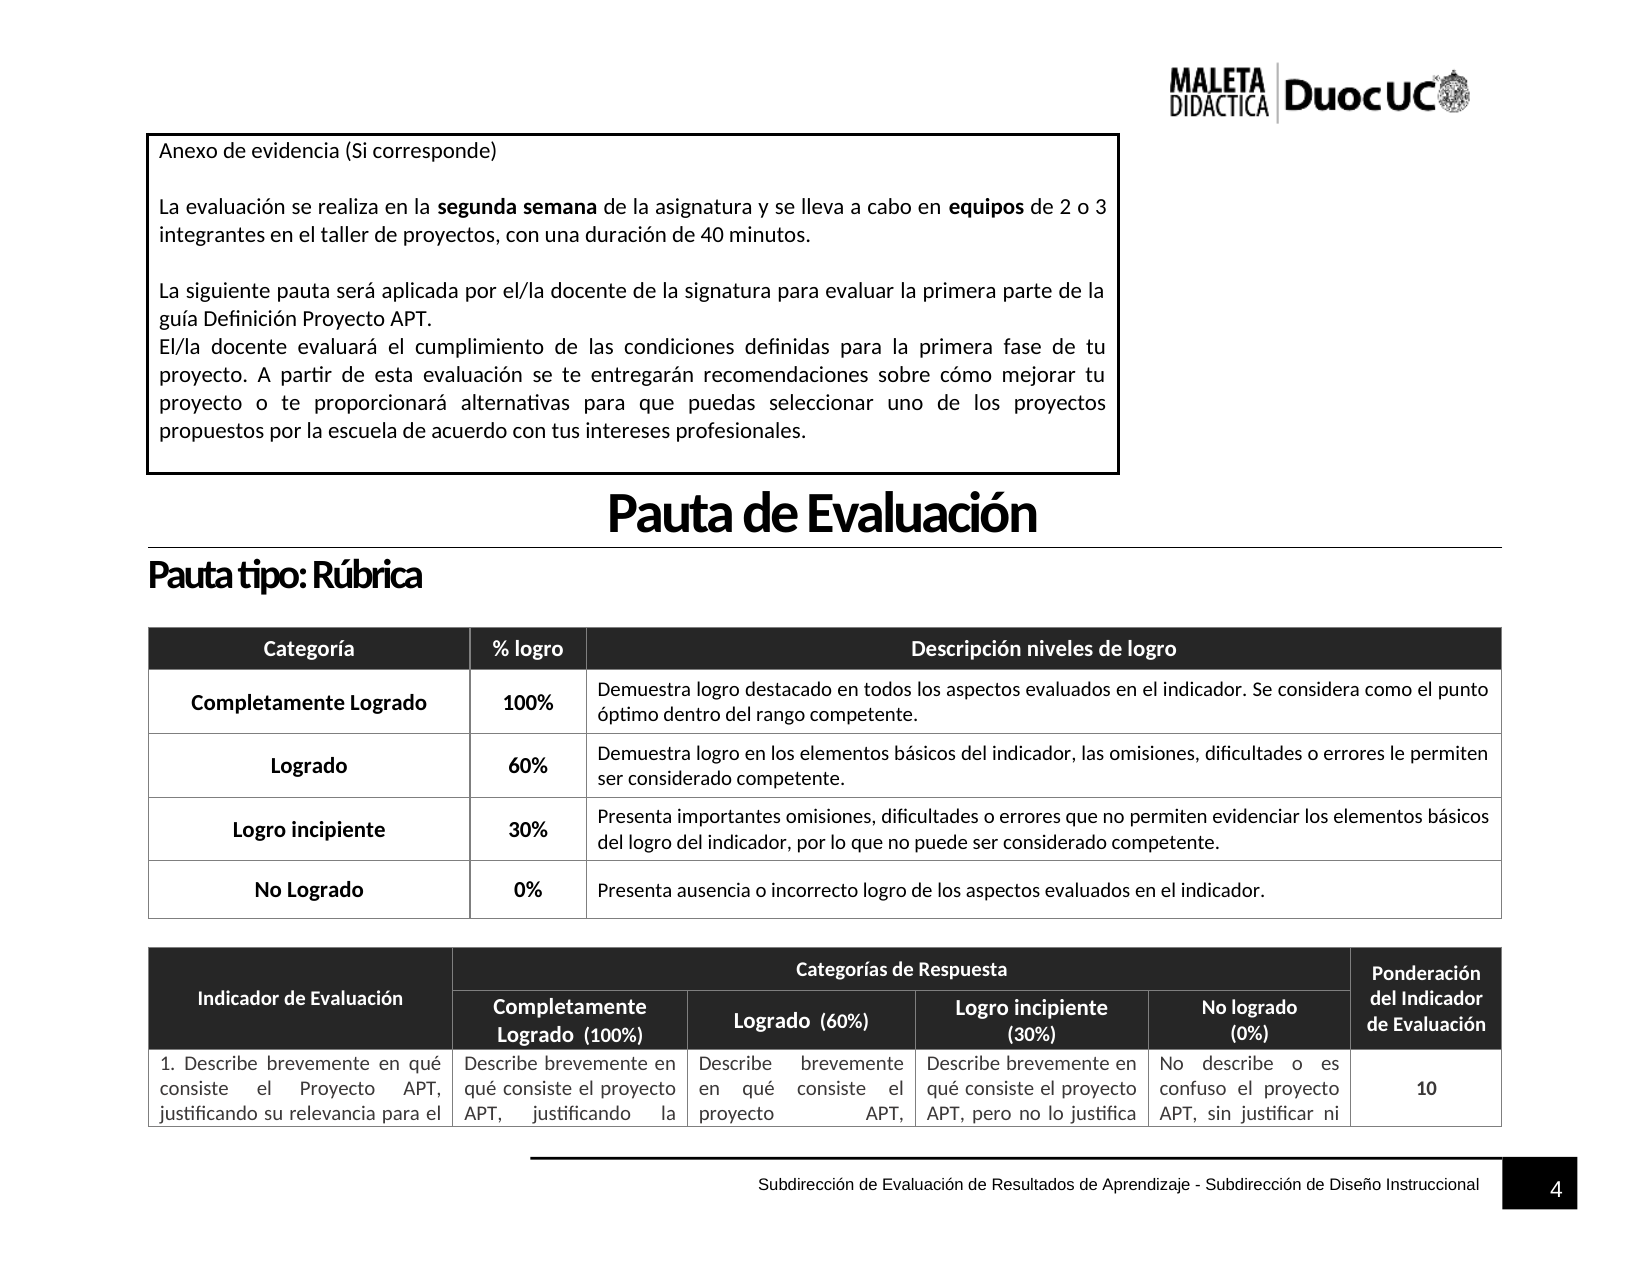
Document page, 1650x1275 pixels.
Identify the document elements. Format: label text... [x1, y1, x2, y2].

table_cell 60% [471, 734, 586, 797]
table_cell Logro incipiente (30%) [916, 991, 1148, 1049]
table_cell Completamente Logrado (100%) [453, 991, 687, 1049]
table_cell 1. Describe brevemente en qué consiste el Proyecto APT, justificando su relevancia para el campo laboral de su carrera. [149, 1050, 452, 1126]
table_header Categorías de Respuesta [453, 948, 1350, 990]
table_cell No describe o es confuso el proyecto APT, sin justificar ni relacionarlo con el campo laboral de su carrera. [1149, 1050, 1350, 1126]
table_cell No Logrado [149, 861, 469, 918]
table_cell 100% [471, 670, 586, 733]
table_cell Completamente Logrado [149, 670, 469, 733]
table_cell Logro incipiente [149, 798, 469, 860]
text Pauta de Evaluación [148, 475, 1502, 547]
table_cell No logrado (0%) [1149, 991, 1350, 1049]
table_cell 30% [471, 798, 586, 860]
table_header Descripción niveles de logro [587, 628, 1501, 669]
table_cell 10 [1351, 1050, 1501, 1126]
table_cell Logrado [149, 734, 469, 797]
table_cell Presenta importantes omisiones, dificultades o errores que no permiten evidenciar los elementos básicos del logro del indicador, por lo que no puede ser considerado competente. [587, 798, 1501, 860]
table_header Indicador de Evaluación [149, 948, 452, 1049]
table_cell Presenta ausencia o incorrecto logro de los aspectos evaluados en el indicador. [587, 861, 1501, 918]
table_header Categoría [149, 628, 469, 669]
table_header % logro [471, 628, 586, 669]
picture [1162, 54, 1478, 130]
table_cell 0% [471, 861, 586, 918]
text Pauta tipo: Rúbrica [148, 548, 1502, 598]
table_cell Demuestra logro destacado en todos los aspectos evaluados en el indicador. Se considera como el punto óptimo dentro del rango competente. [587, 670, 1501, 733]
table_cell Logrado (60%) [688, 991, 915, 1049]
table_header Ponderación del Indicador de Evaluación [1351, 948, 1501, 1049]
table_cell Describe brevemente en qué consiste el proyecto APT, pero no lo justifica ni relaciona con el campo laboral de su carrera. [916, 1050, 1148, 1126]
table_cell Demuestra logro en los elementos básicos del indicador, las omisiones, dificultades o errores le permiten ser considerado competente. [587, 734, 1501, 797]
